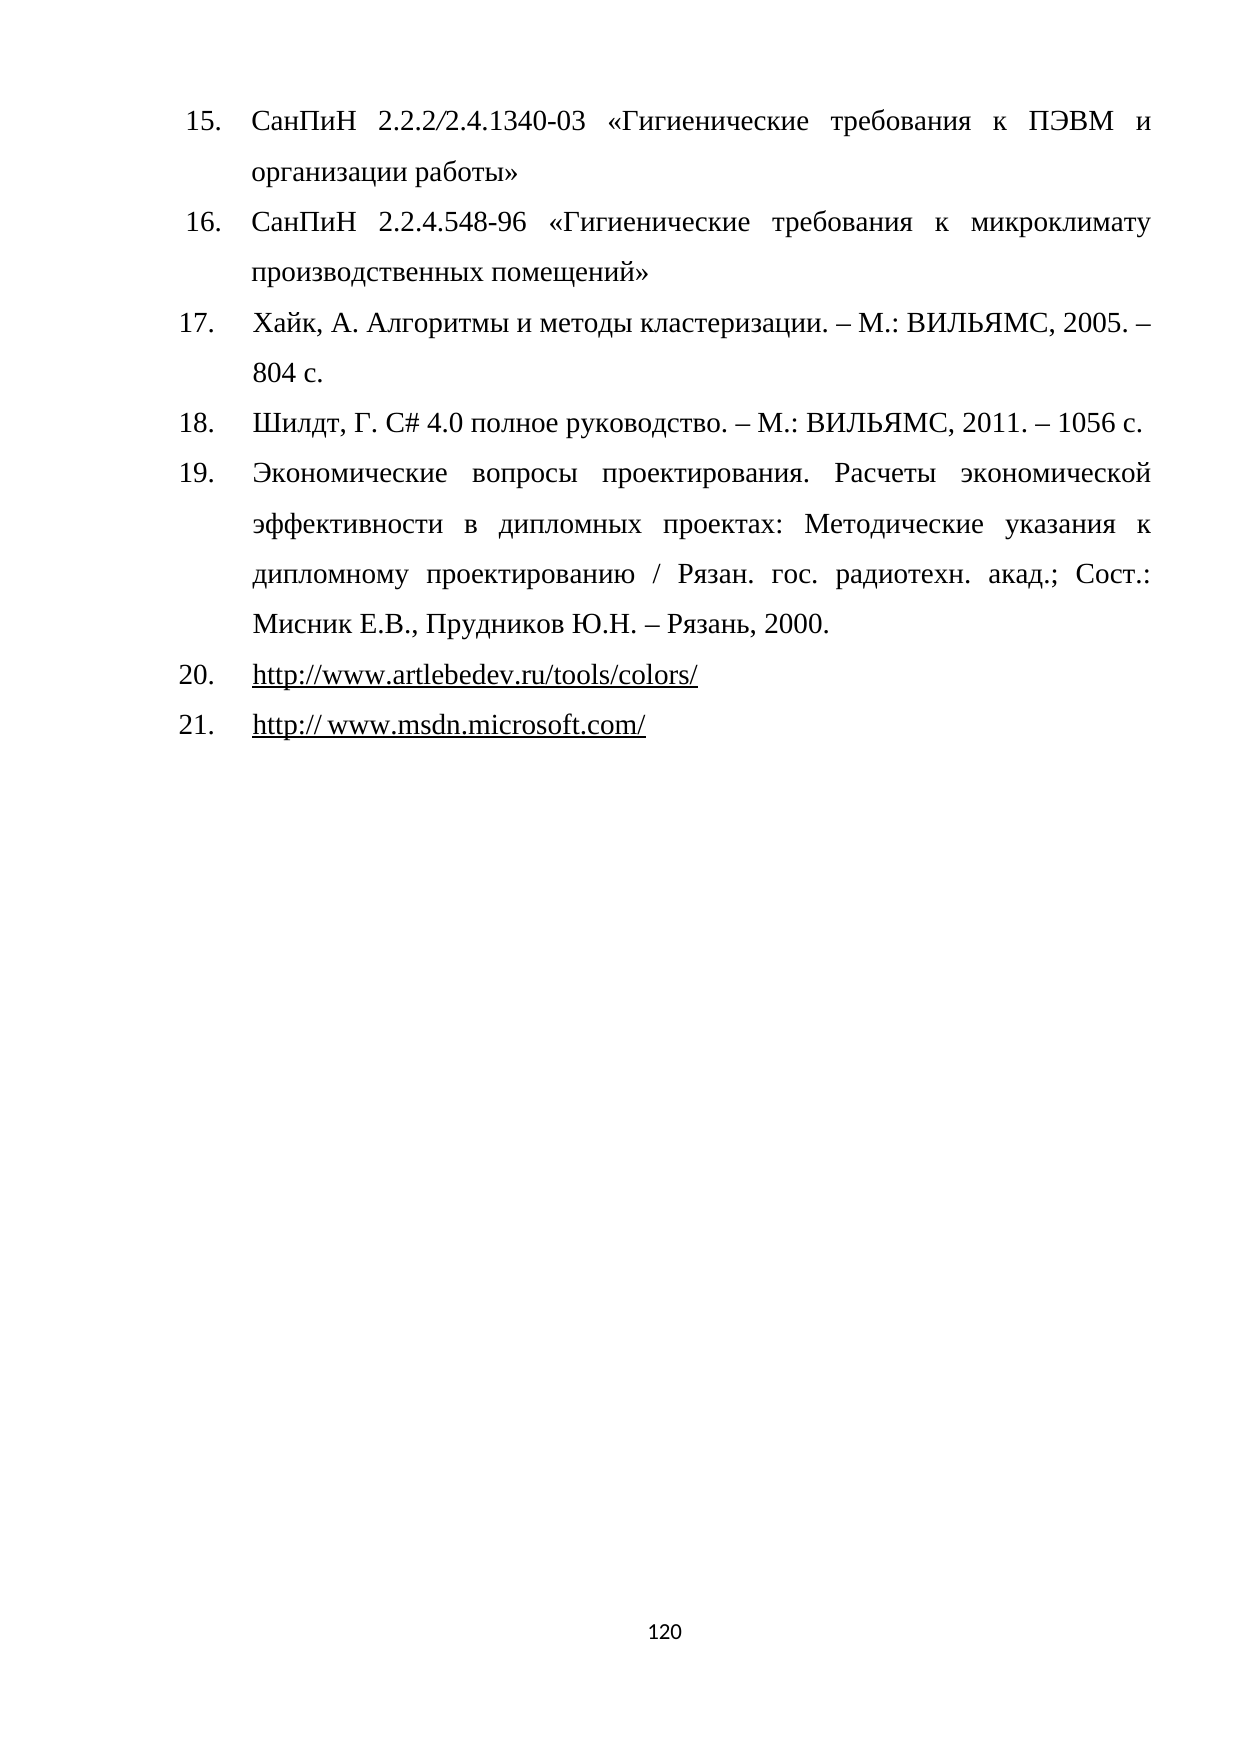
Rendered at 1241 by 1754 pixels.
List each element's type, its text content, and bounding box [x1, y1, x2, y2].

list http:// www.msdn.microsoft.com/ [215, 707, 1152, 741]
list http://www.artlebedev.ru/tools/colors/ [215, 657, 1152, 690]
list Экономические вопросы проектирования. Расчеты экономической эффективности в дипломных проектах: Методические указания к дипломному проектированию / Рязан. гос. радиотехн. акад.; Сост.: Мисник Е.В., Прудников Ю.Н. – Рязань, 2000. [215, 456, 1152, 640]
list Хайк, А. Алгоритмы и методы кластеризации. – М.: ВИЛЬЯМС, 2005. – 804 с. [215, 305, 1152, 388]
list Шилдт, Г. C# 4.0 полное руководство. – М.: ВИЛЬЯМС, 2011. – 1056 с. [215, 405, 1152, 439]
list СанПиН 2.2.2/2.4.1340-03 «Гигиенические требования к ПЭВМ и организации работы» [222, 103, 1152, 187]
list СанПиН 2.2.4.548-96 «Гигиенические требования к микроклимату производственных помещений» [222, 204, 1152, 288]
